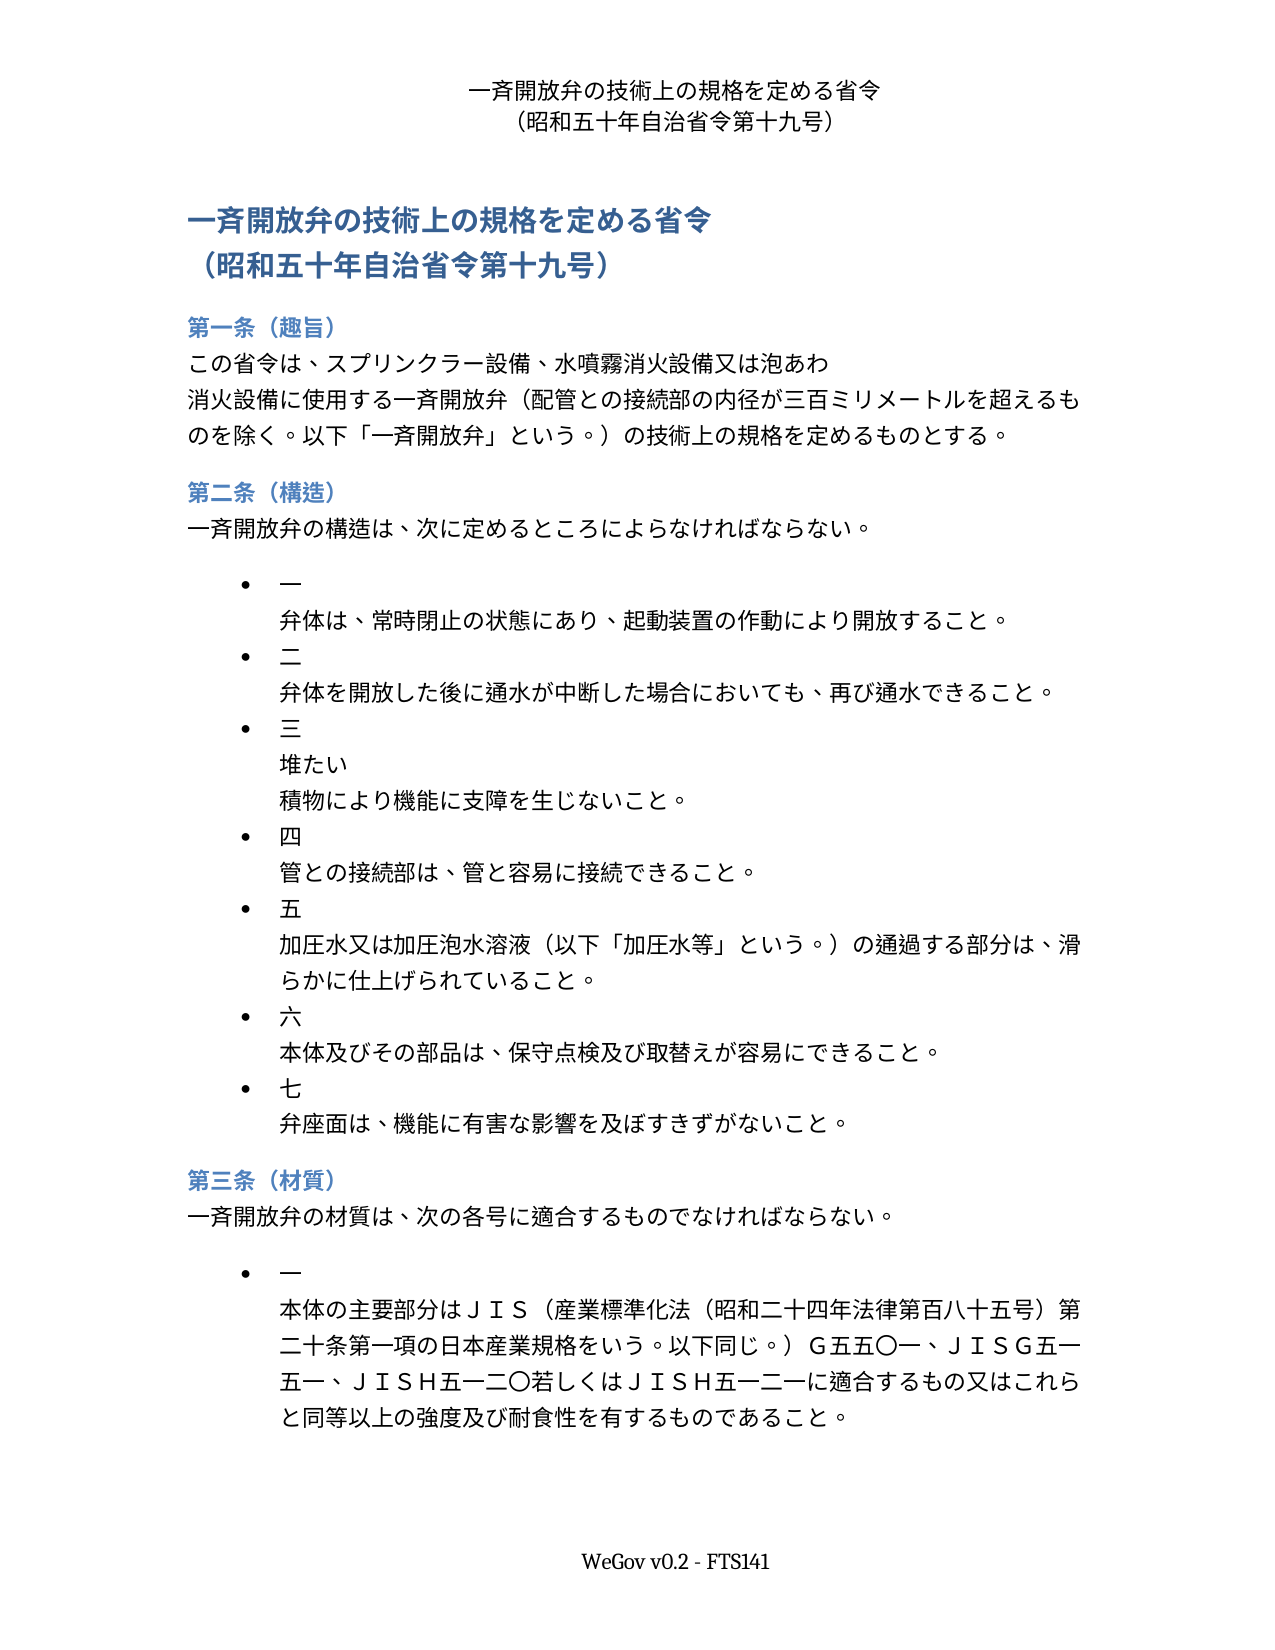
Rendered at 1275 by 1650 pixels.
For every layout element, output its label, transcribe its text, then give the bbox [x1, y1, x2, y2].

list 五 加圧水又は加圧泡水溶液（以下「加圧水等」という。）の通過する部分は、滑らかに仕上げられていること。 [242, 893, 1087, 996]
subtitle 第一条（趣旨） [187, 312, 1087, 343]
list 二 弁体を開放した後に通水が中断した場合においても、再び通水できること。 [242, 641, 1087, 708]
list 一 本体の主要部分はＪＩＳ（産業標準化法（昭和二十四年法律第百八十五号）第二十条第一項の日本産業規格をいう。以下同じ。）Ｇ五五〇一、ＪＩＳＧ五一五一、ＪＩＳＨ五一二〇若しくはＪＩＳＨ五一二一に適合するもの又はこれらと同等以上の強度及び耐食性を有するものであること。 [242, 1258, 1087, 1433]
text この省令は、スプリンクラー設備、水噴霧消火設備又は泡あわ 消火設備に使用する一斉開放弁（配管との接続部の内径が三百ミリメートルを超えるものを除く。以下「一斉開放弁」という。）の技術上の規格を定めるものとする。 [187, 348, 1087, 451]
subtitle 第二条（構造） [187, 477, 1087, 508]
list 四 管との接続部は、管と容易に接続できること。 [242, 821, 1087, 888]
list 一 弁体は、常時閉止の状態にあり、起動装置の作動により開放すること。 [242, 569, 1087, 637]
list 三 堆たい 積物により機能に支障を生じないこと。 [242, 713, 1087, 816]
text 一斉開放弁の構造は、次に定めるところによらなければならない。 [187, 513, 1087, 544]
list 七 弁座面は、機能に有害な影響を及ぼすきずがないこと。 [242, 1072, 1087, 1140]
subtitle 一斉開放弁の技術上の規格を定める省令 （昭和五十年自治省令第十九号） [187, 200, 1087, 285]
subtitle 第三条（材質） [187, 1165, 1087, 1196]
text 一斉開放弁の材質は、次の各号に適合するものでなければならない。 [187, 1201, 1087, 1232]
list 六 本体及びその部品は、保守点検及び取替えが容易にできること。 [242, 1001, 1087, 1068]
